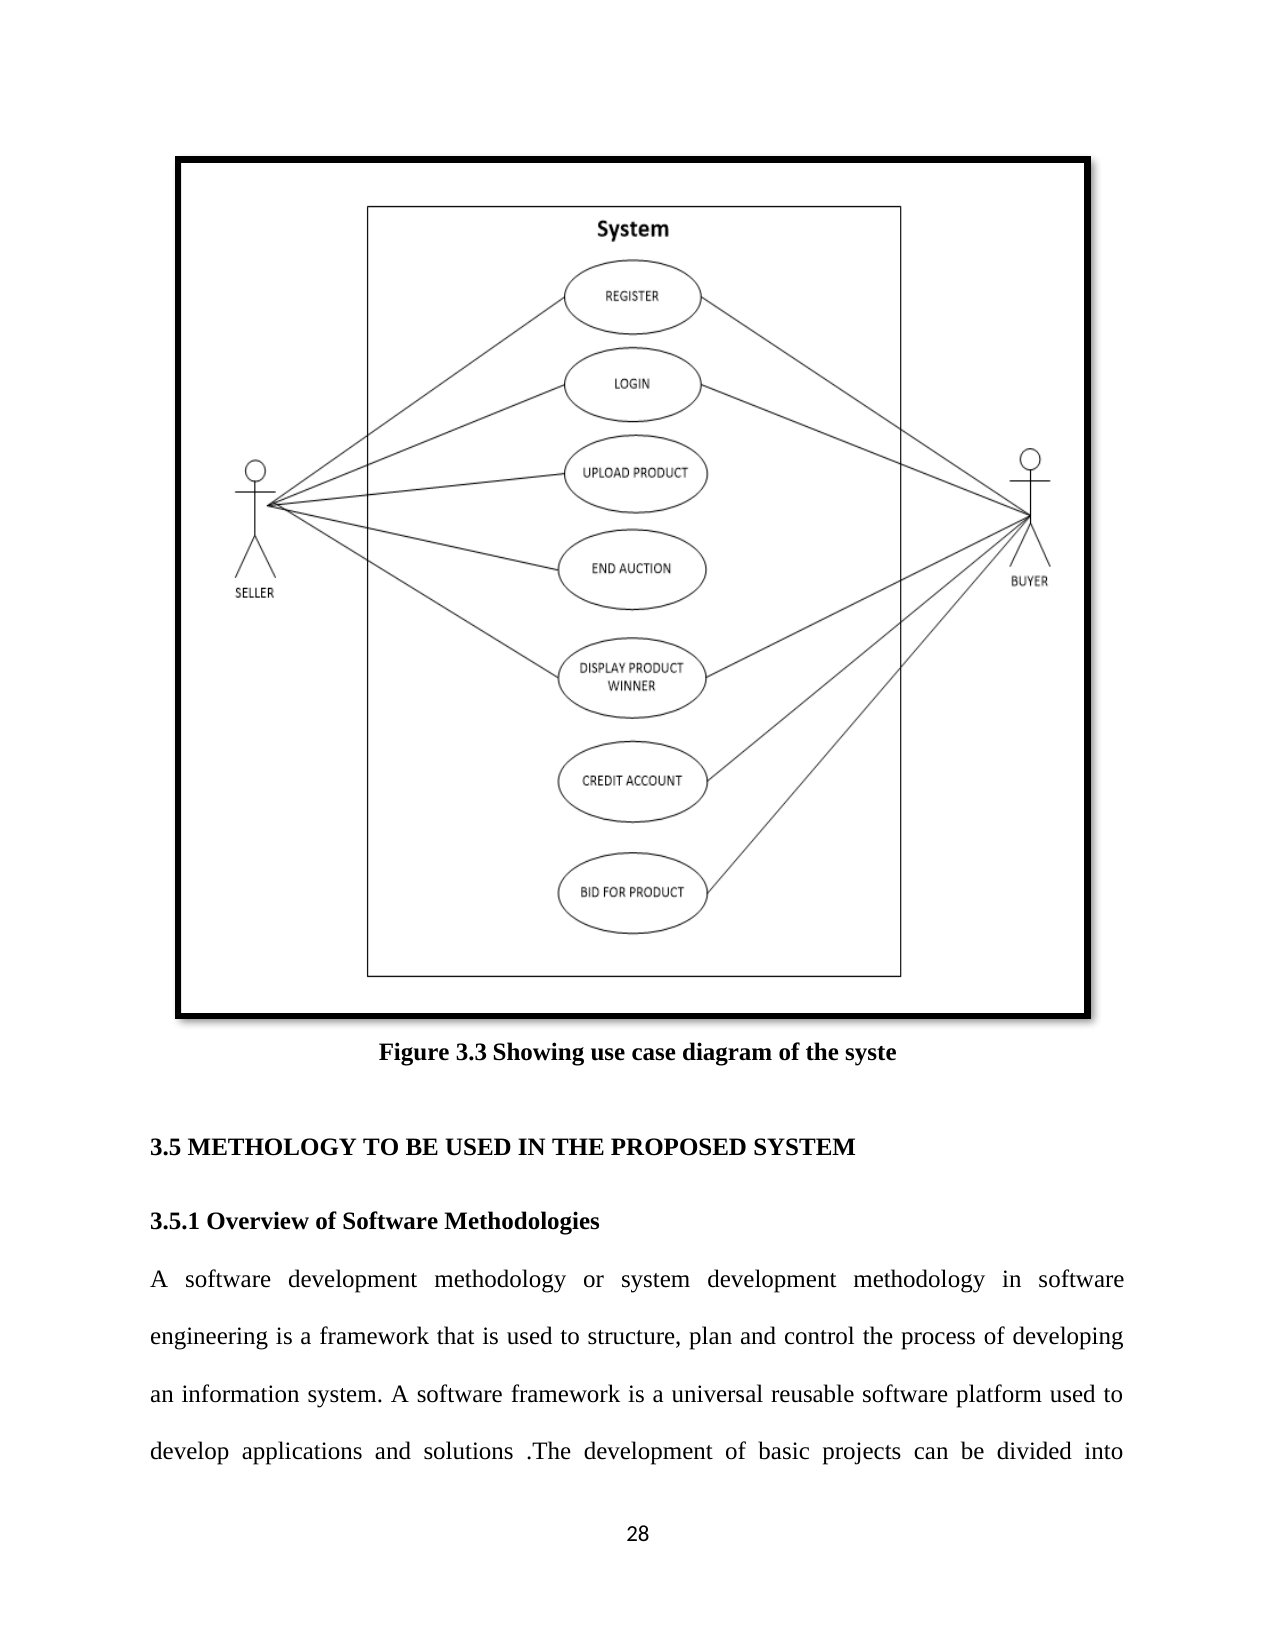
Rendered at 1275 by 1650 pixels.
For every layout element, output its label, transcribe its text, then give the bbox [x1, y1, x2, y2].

text 3.5.1 Overview of Software Methodologies [150, 1206, 1125, 1235]
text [150, 1264, 1125, 1465]
picture [181, 163, 1084, 1013]
text 3.5 METHOLOGY TO BE USED IN THE PROPOSED SYSTEM [150, 1132, 1125, 1161]
